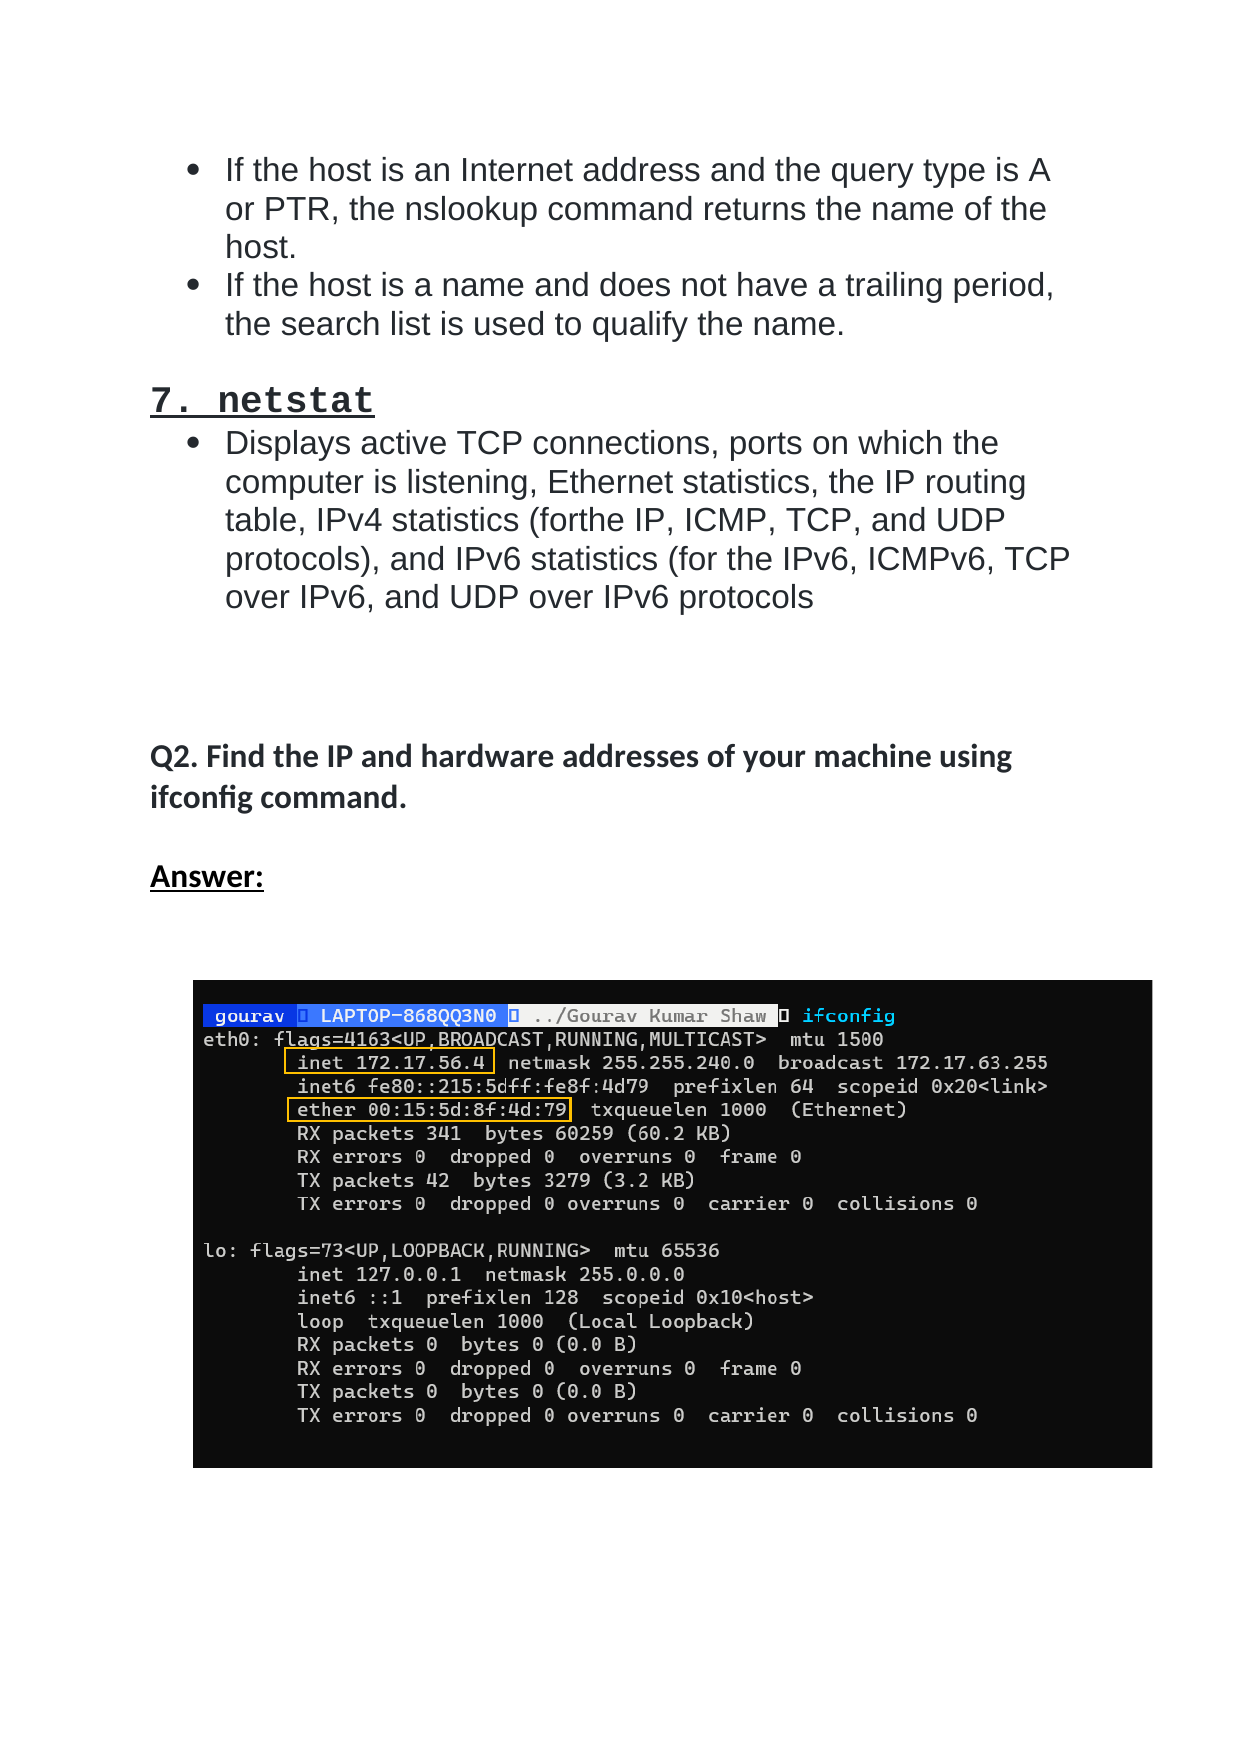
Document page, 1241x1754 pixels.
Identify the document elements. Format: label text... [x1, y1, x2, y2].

text Answer: [150, 855, 1090, 896]
text 7. netstat [150, 381, 1090, 423]
text Q2. Find the IP and hardware addresses of your machine using ifconfig command. [150, 736, 1090, 817]
list If the host is a name and does not have a trailing period, the search list is used to qualify the name. [187, 265, 1090, 342]
list Displays active TCP connections, ports on which the computer is listening, Ethernet statistics, the IP routing table, IPv4 statistics (forthe IP, ICMP, TCP, and UDP protocols), and IPv6 statistics (for the IPv6, ICMPv6, TCP over IPv6, and UDP over IPv6 protocols [187, 423, 1090, 616]
picture [194, 980, 1153, 1468]
list If the host is an Internet address and the query type is A or PTR, the nslookup command returns the name of the host. [187, 150, 1090, 265]
